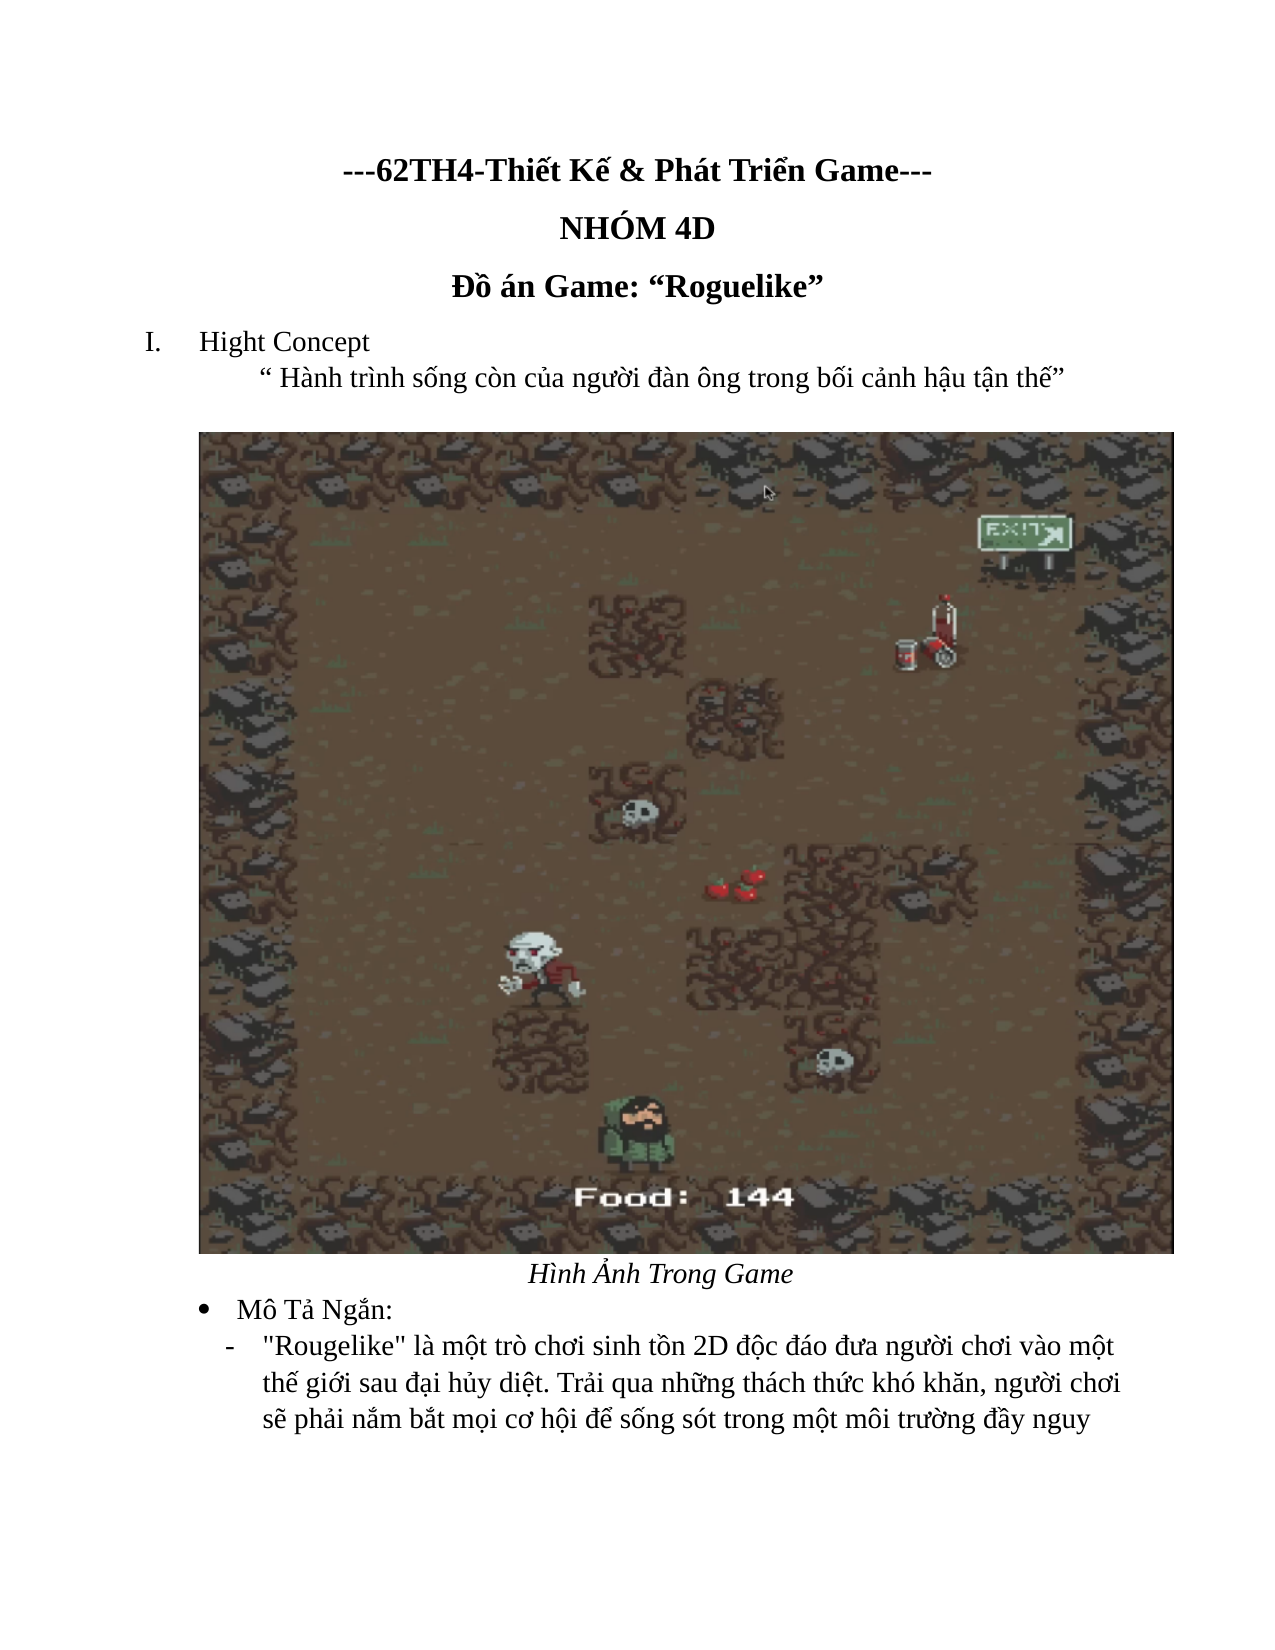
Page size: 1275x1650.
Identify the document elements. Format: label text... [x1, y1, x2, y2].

list “ Hành trình sống còn của người đàn ông trong bối cảnh hậu tận thế” [199, 360, 1125, 394]
picture [198, 432, 1174, 1254]
list Hight Concept [161, 324, 1125, 358]
list Mô Tả Ngắn: [199, 1292, 1125, 1326]
text NHÓM 4D [150, 208, 1125, 246]
text Đồ án Game: “Roguelike” [150, 266, 1125, 304]
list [225, 1328, 1125, 1434]
text ---62TH4-Thiết Kế & Phát Triển Game--- [150, 150, 1125, 188]
list Hình Ảnh Trong Game [199, 1256, 1125, 1290]
